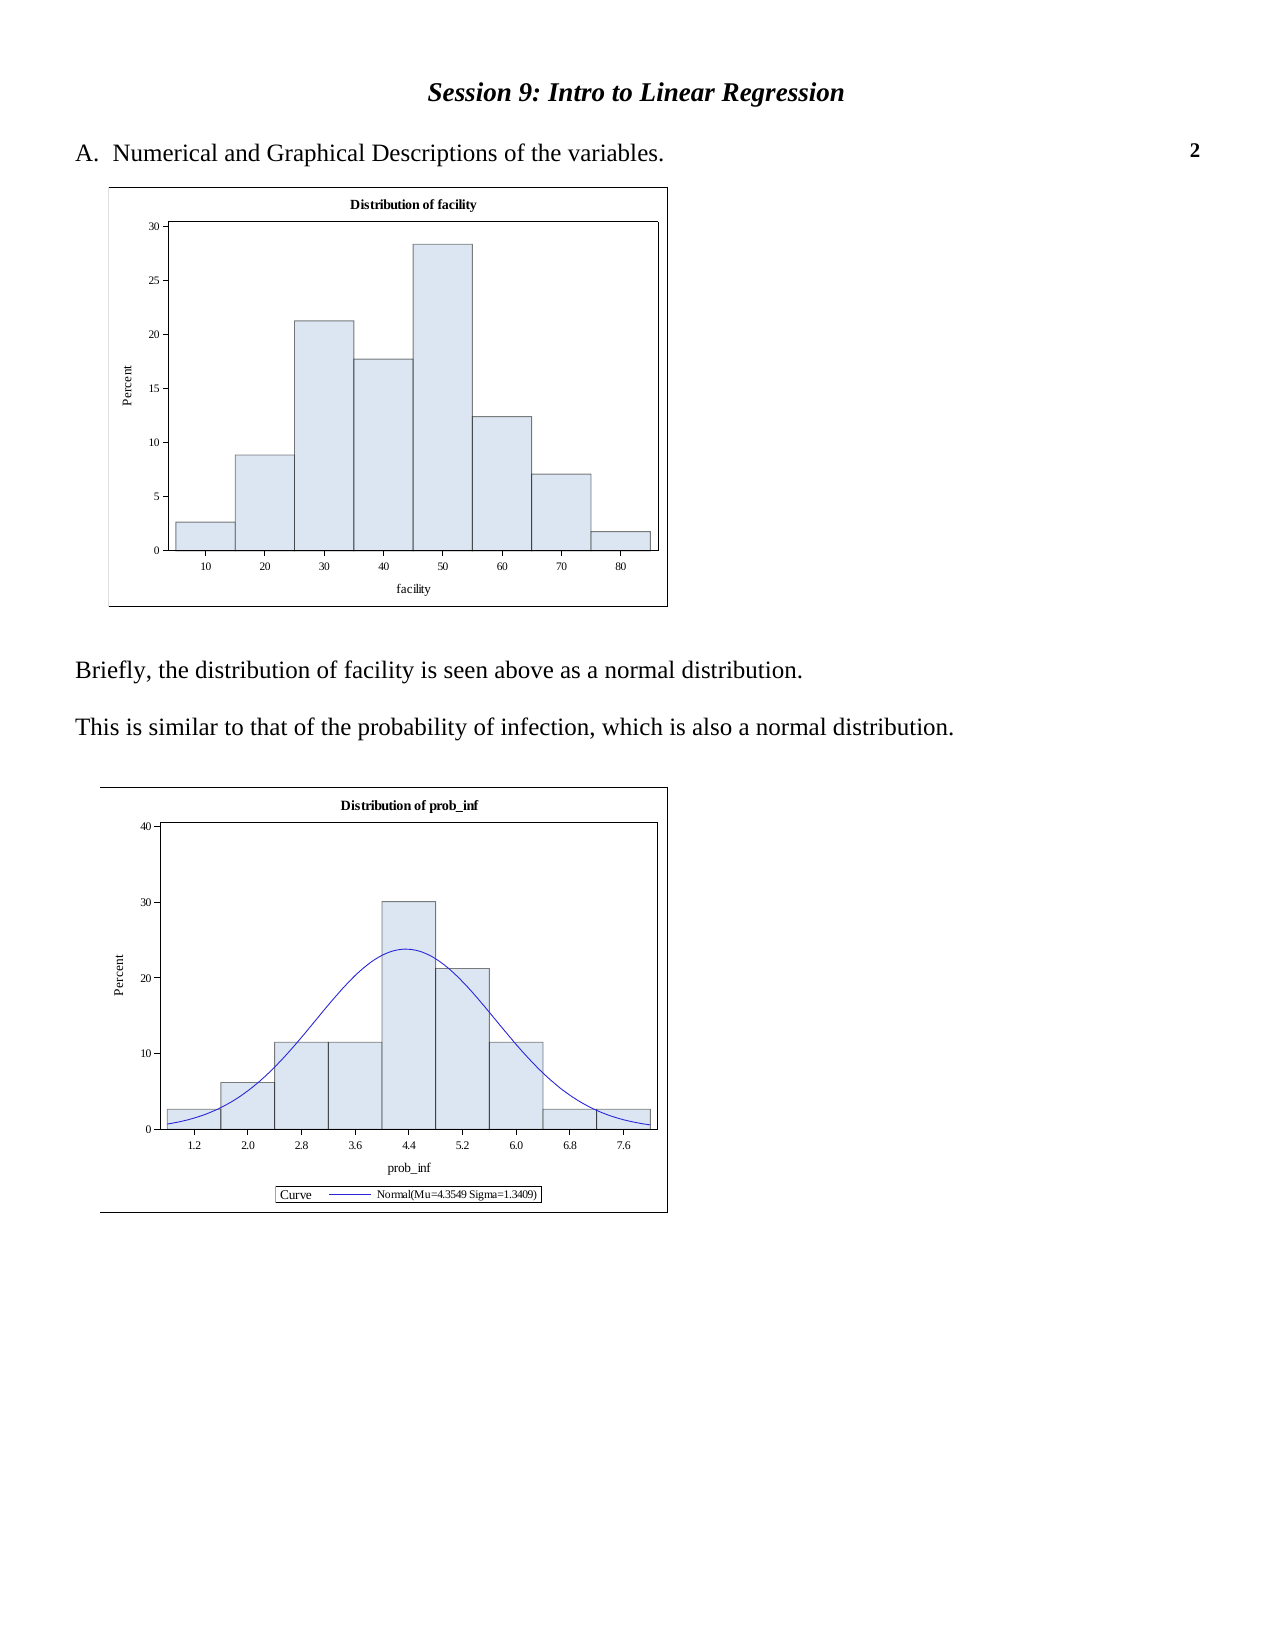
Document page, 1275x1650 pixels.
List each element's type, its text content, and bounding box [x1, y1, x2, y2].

text Briefly, the distribution of facility is seen above as a normal distribution. [75, 655, 1200, 684]
list Numerical and Graphical Descriptions of the variables. [75, 138, 1200, 167]
text This is similar to that of the probability of infection, which is also a normal distribution. [75, 712, 1200, 741]
